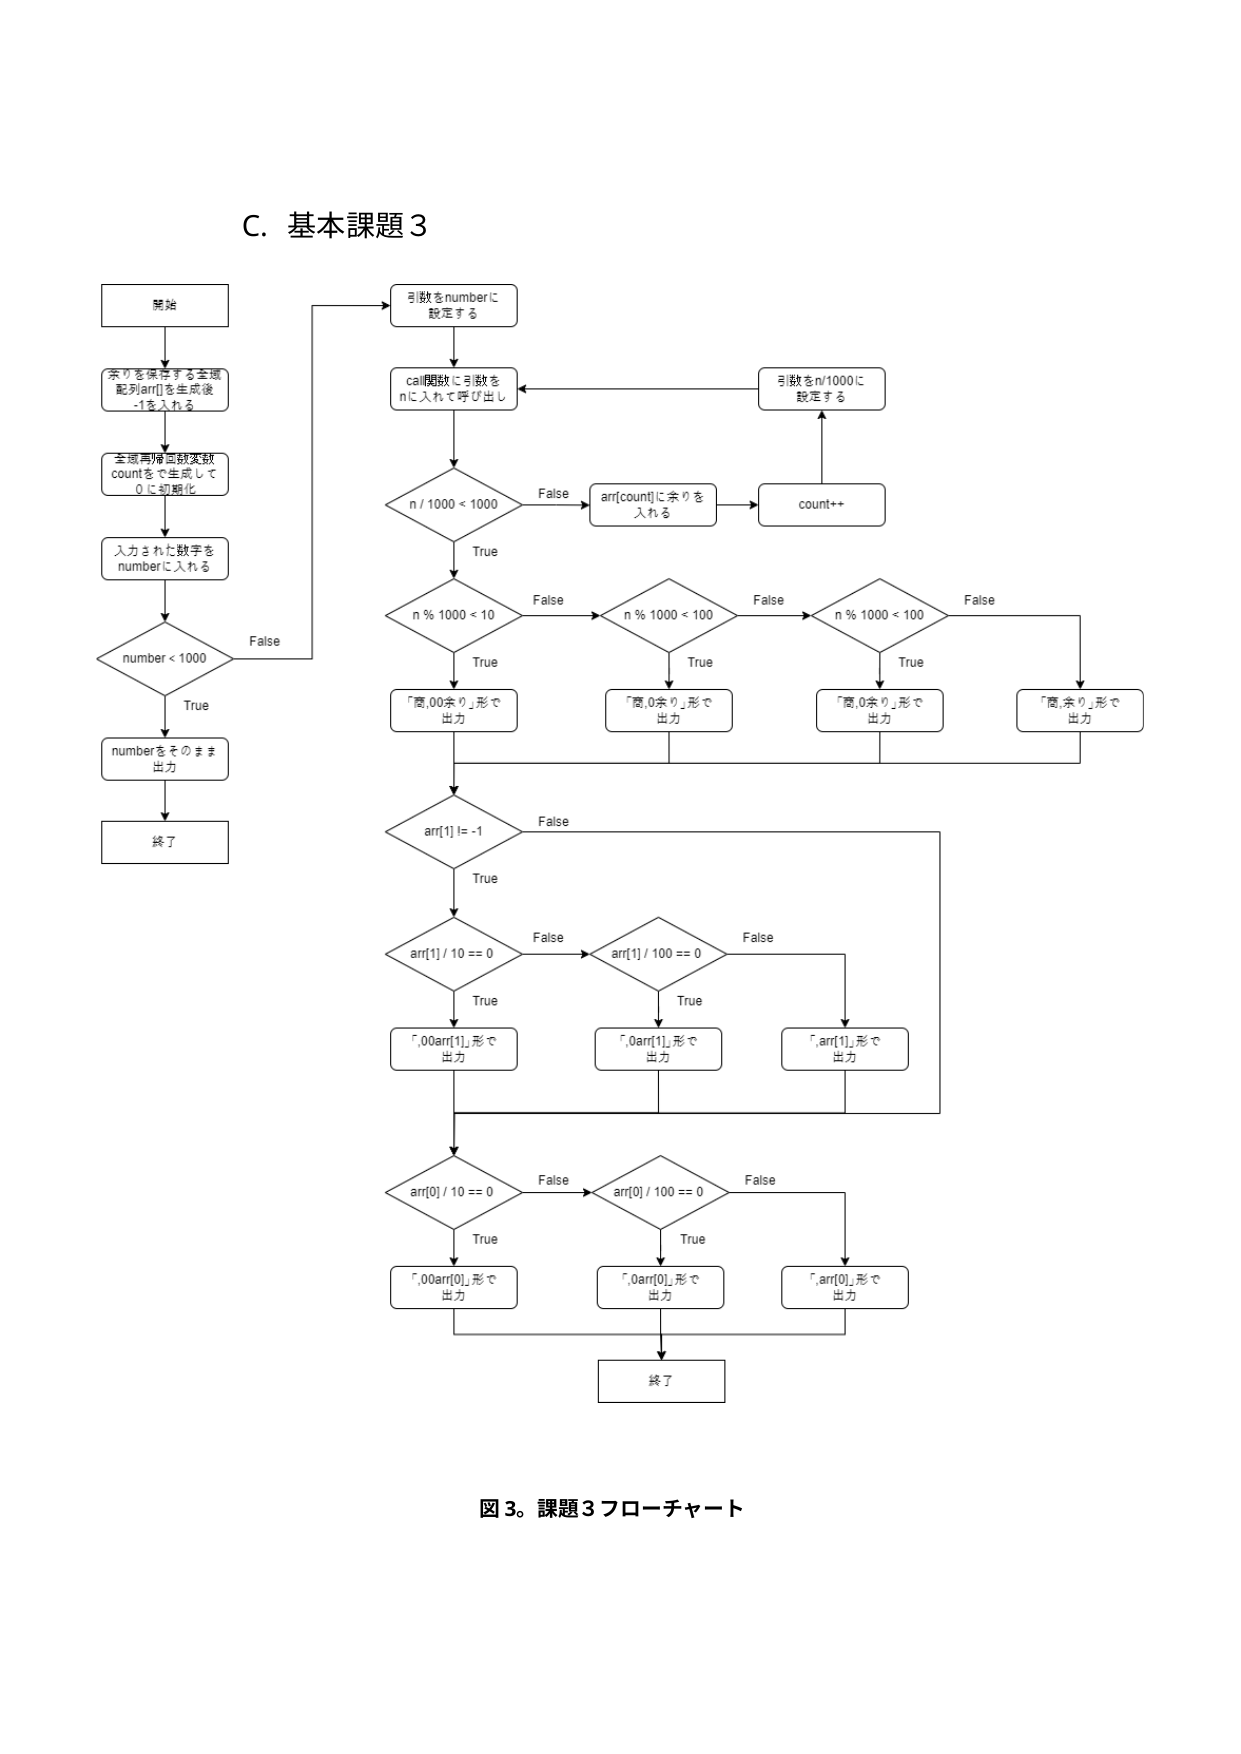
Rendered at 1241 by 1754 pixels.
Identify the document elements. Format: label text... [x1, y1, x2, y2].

picture [96, 284, 1144, 1403]
list 基本課題３ [242, 202, 1090, 244]
